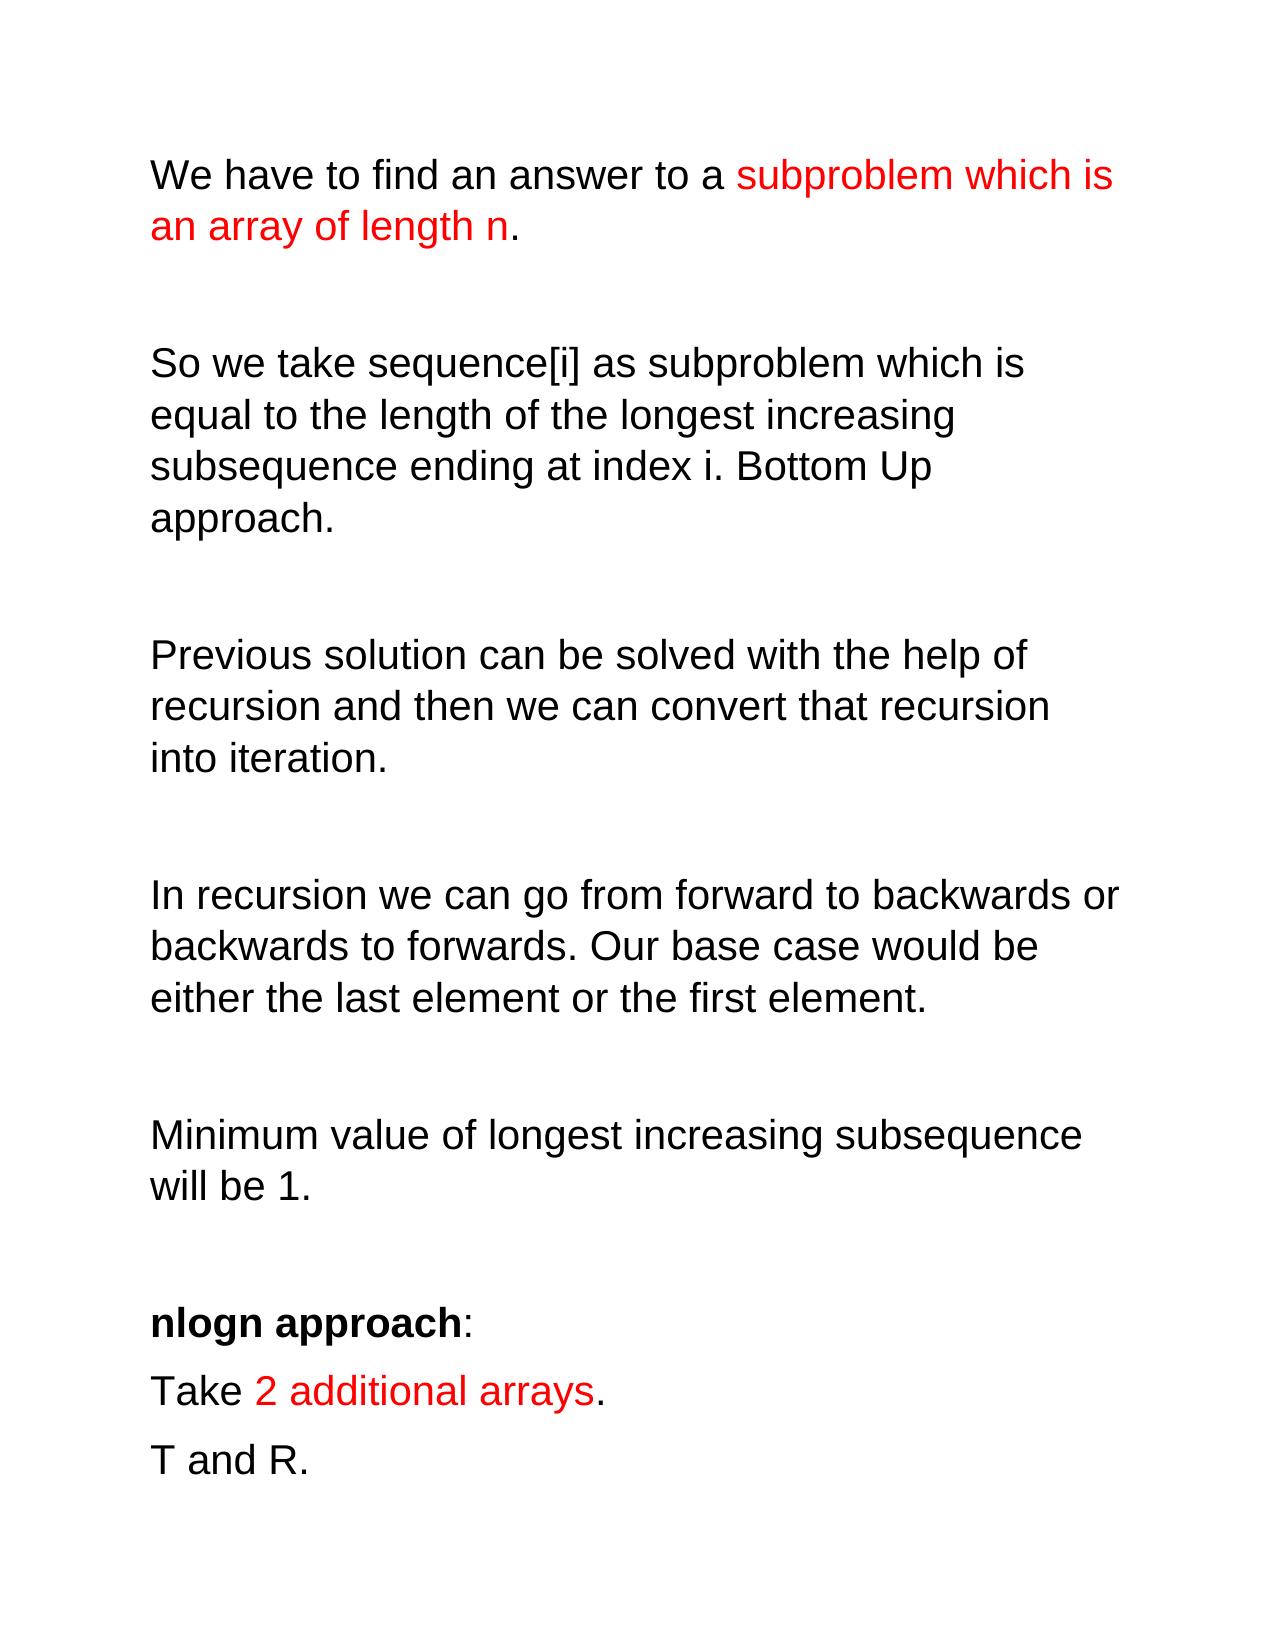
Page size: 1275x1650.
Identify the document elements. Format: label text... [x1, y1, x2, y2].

text nlogn approach: [150, 1298, 1125, 1346]
text In recursion we can go from forward to backwards or backwards to forwards. Our base case would be either the last element or the first element. [150, 870, 1125, 1021]
text Minimum value of longest increasing subsequence will be 1. [150, 1110, 1125, 1209]
text Previous solution can be solved with the help of recursion and then we can convert that recursion into iteration. [150, 630, 1125, 781]
text So we take sequence[i] as subproblem which is equal to the length of the longest increasing subsequence ending at index i. Bottom Up approach. [150, 338, 1125, 541]
text T and R. [150, 1435, 1125, 1483]
text We have to find an answer to a subproblem which is an array of length n. [150, 150, 1125, 249]
text Take 2 additional arrays. [150, 1367, 1125, 1414]
